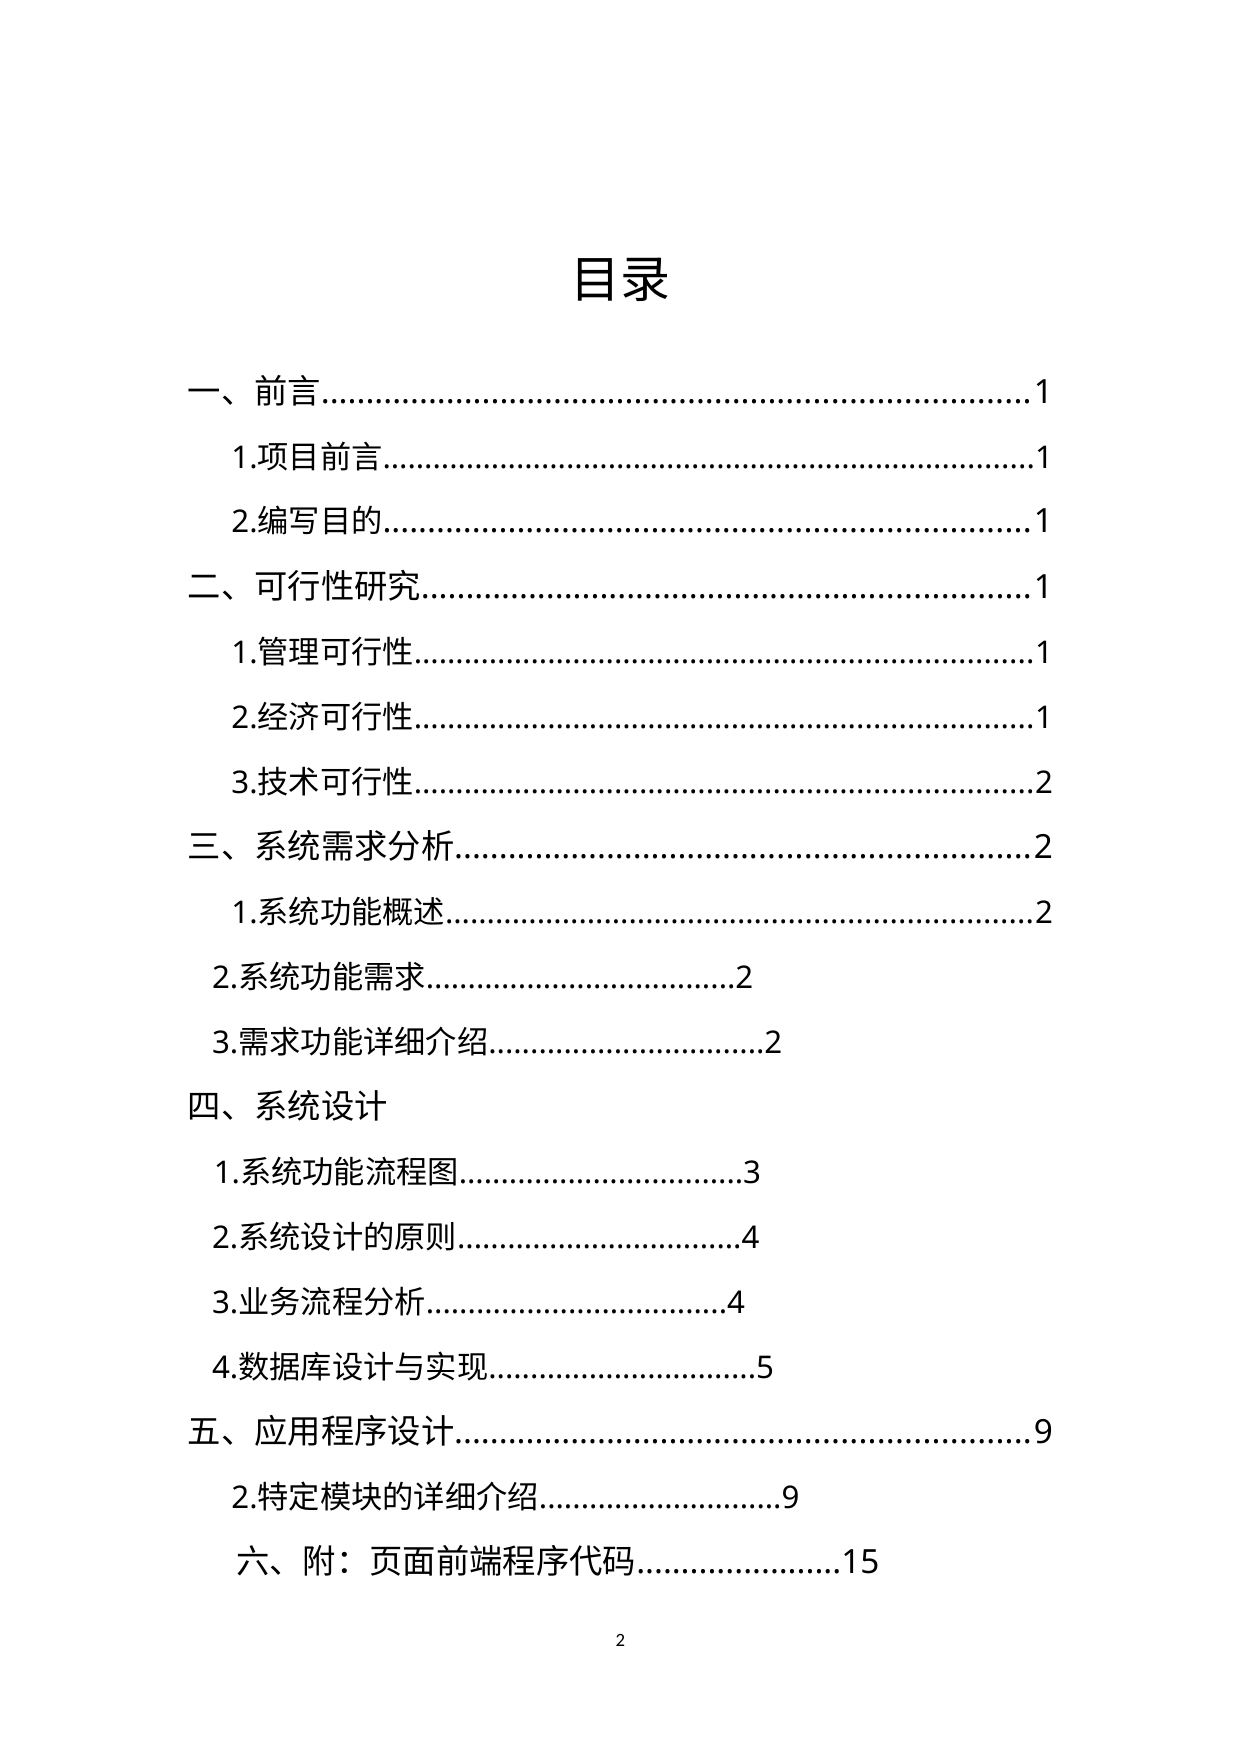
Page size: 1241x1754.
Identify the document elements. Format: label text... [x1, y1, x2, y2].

text 目录 [187, 227, 1053, 324]
